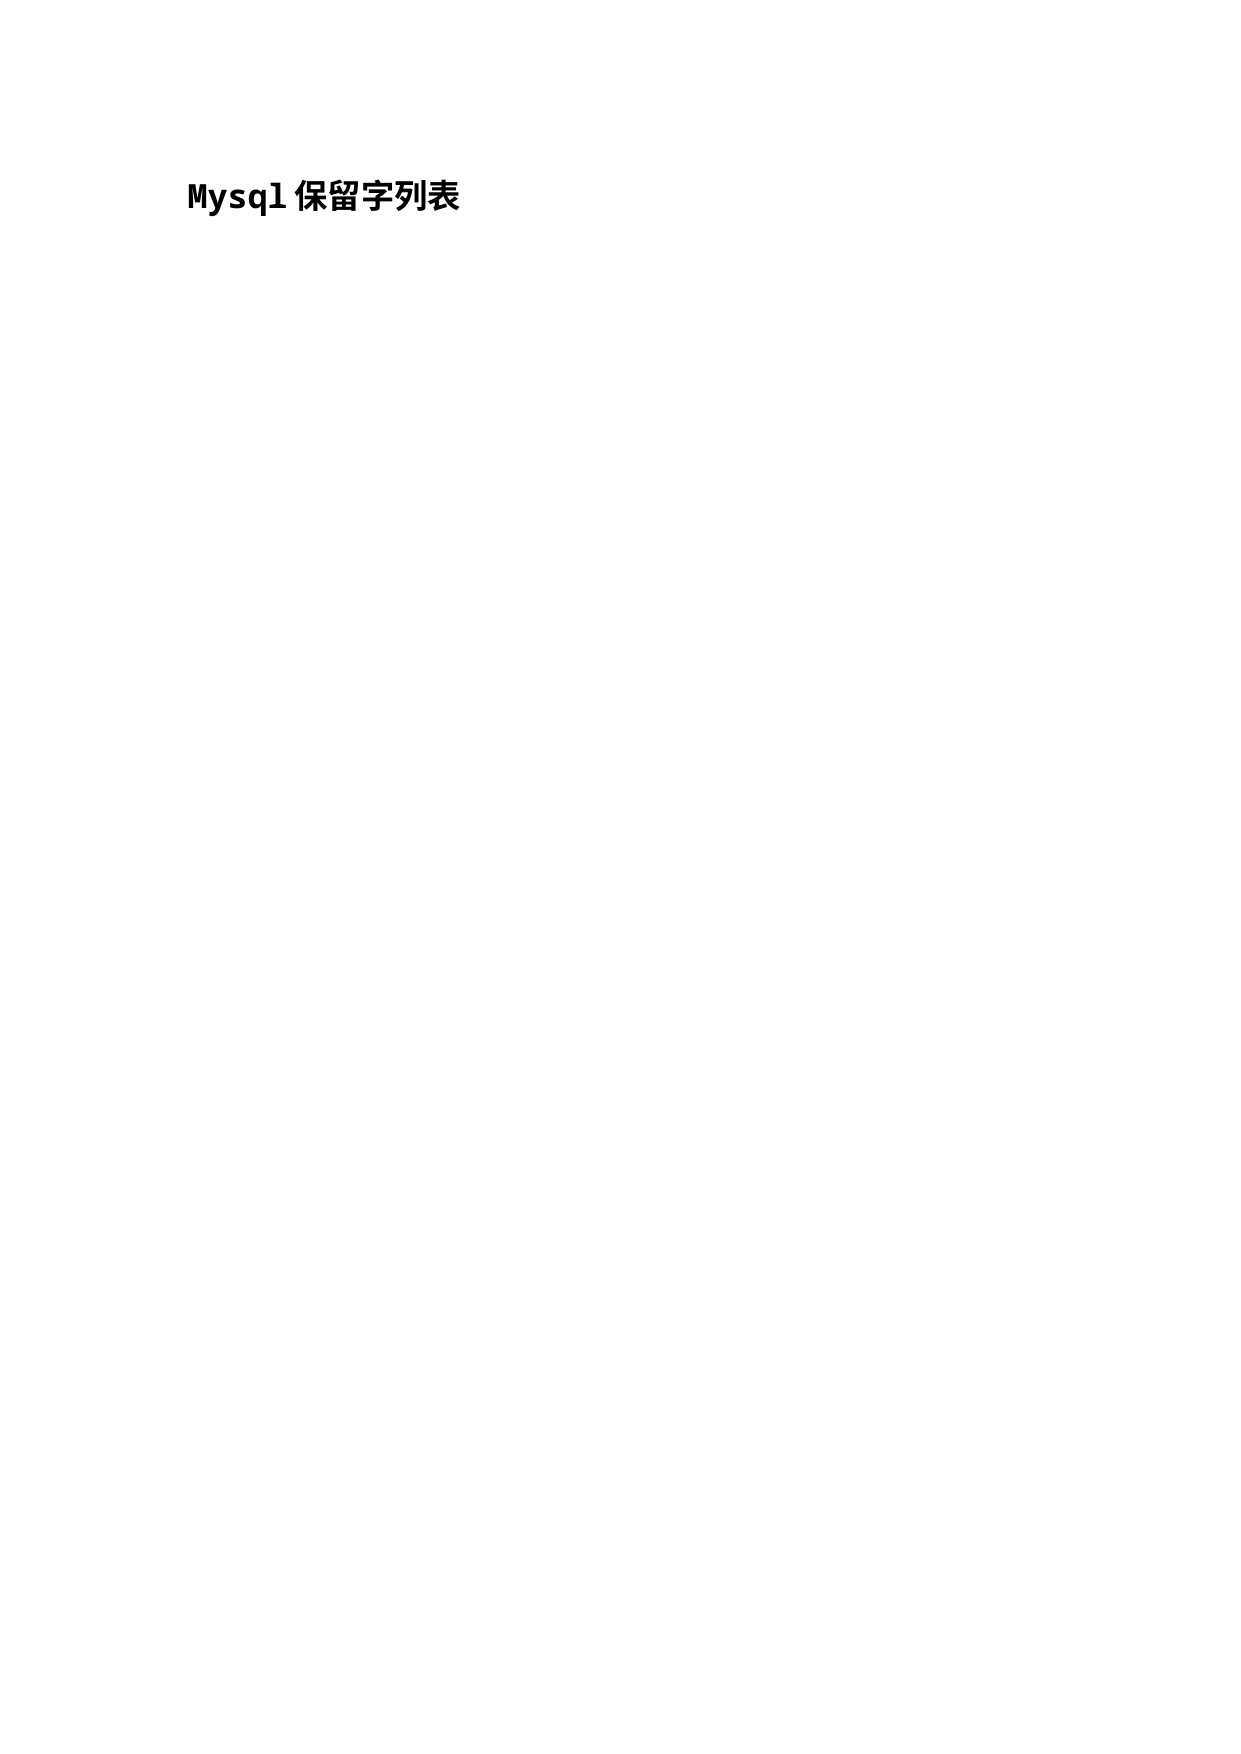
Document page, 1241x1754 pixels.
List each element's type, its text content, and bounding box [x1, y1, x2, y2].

subtitle Mysql保留字列表 [187, 162, 1053, 227]
